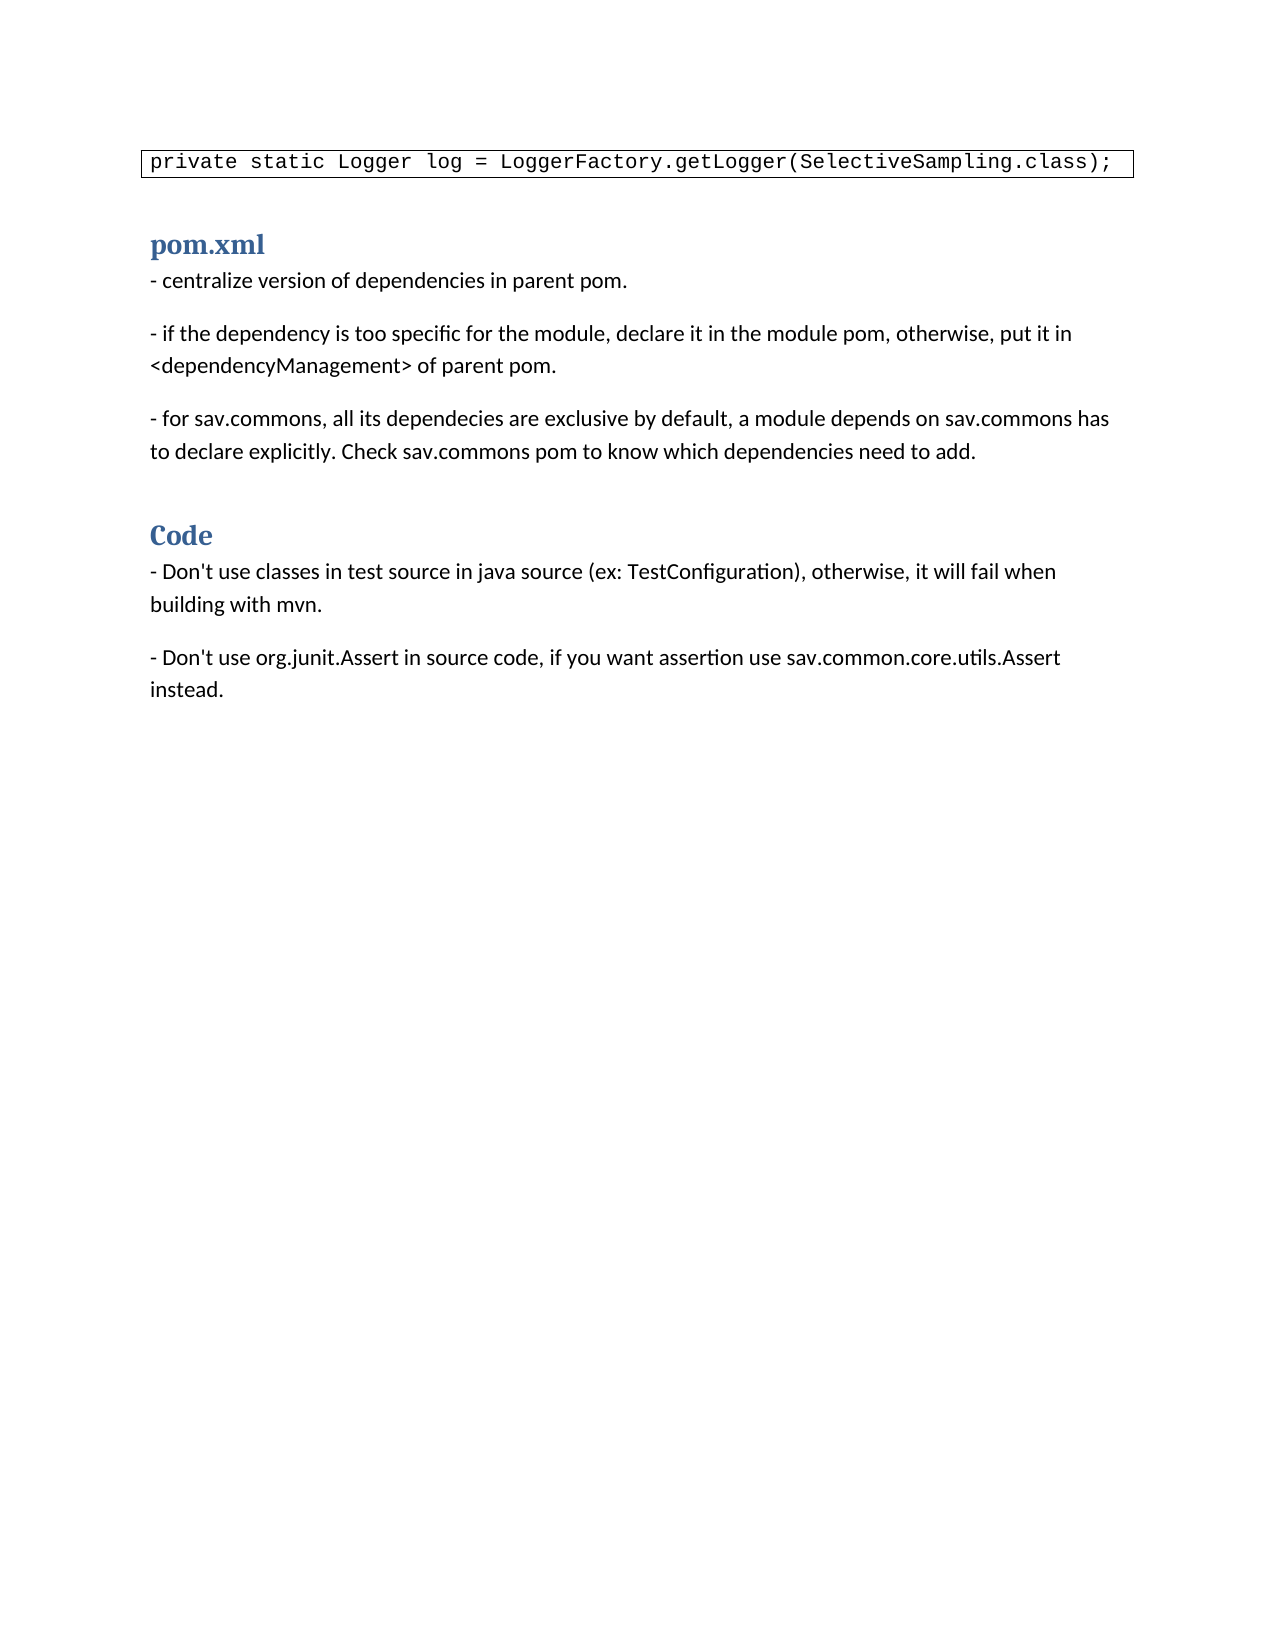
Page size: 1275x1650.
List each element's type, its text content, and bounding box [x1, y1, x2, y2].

text - if the dependency is too specific for the module, declare it in the module pom, otherwise, put it in <dependencyManagement> of parent pom. [150, 319, 1125, 379]
subtitle Code [150, 519, 1125, 552]
subtitle pom.xml [150, 228, 1125, 261]
text - Don't use classes in test source in java source (ex: TestConfiguration), otherwise, it will fail when building with mvn. [150, 557, 1125, 618]
text - Don't use org.junit.Assert in source code, if you want assertion use sav.common.core.utils.Assert instead. [150, 643, 1125, 703]
text - centralize version of dependencies in parent pom. [150, 266, 1125, 294]
text - for sav.commons, all its dependecies are exclusive by default, a module depends on sav.commons has to declare explicitly. Check sav.commons pom to know which dependencies need to add. [150, 404, 1125, 465]
text private static Logger log = LoggerFactory.getLogger(SelectiveSampling.class); [142, 151, 1133, 177]
